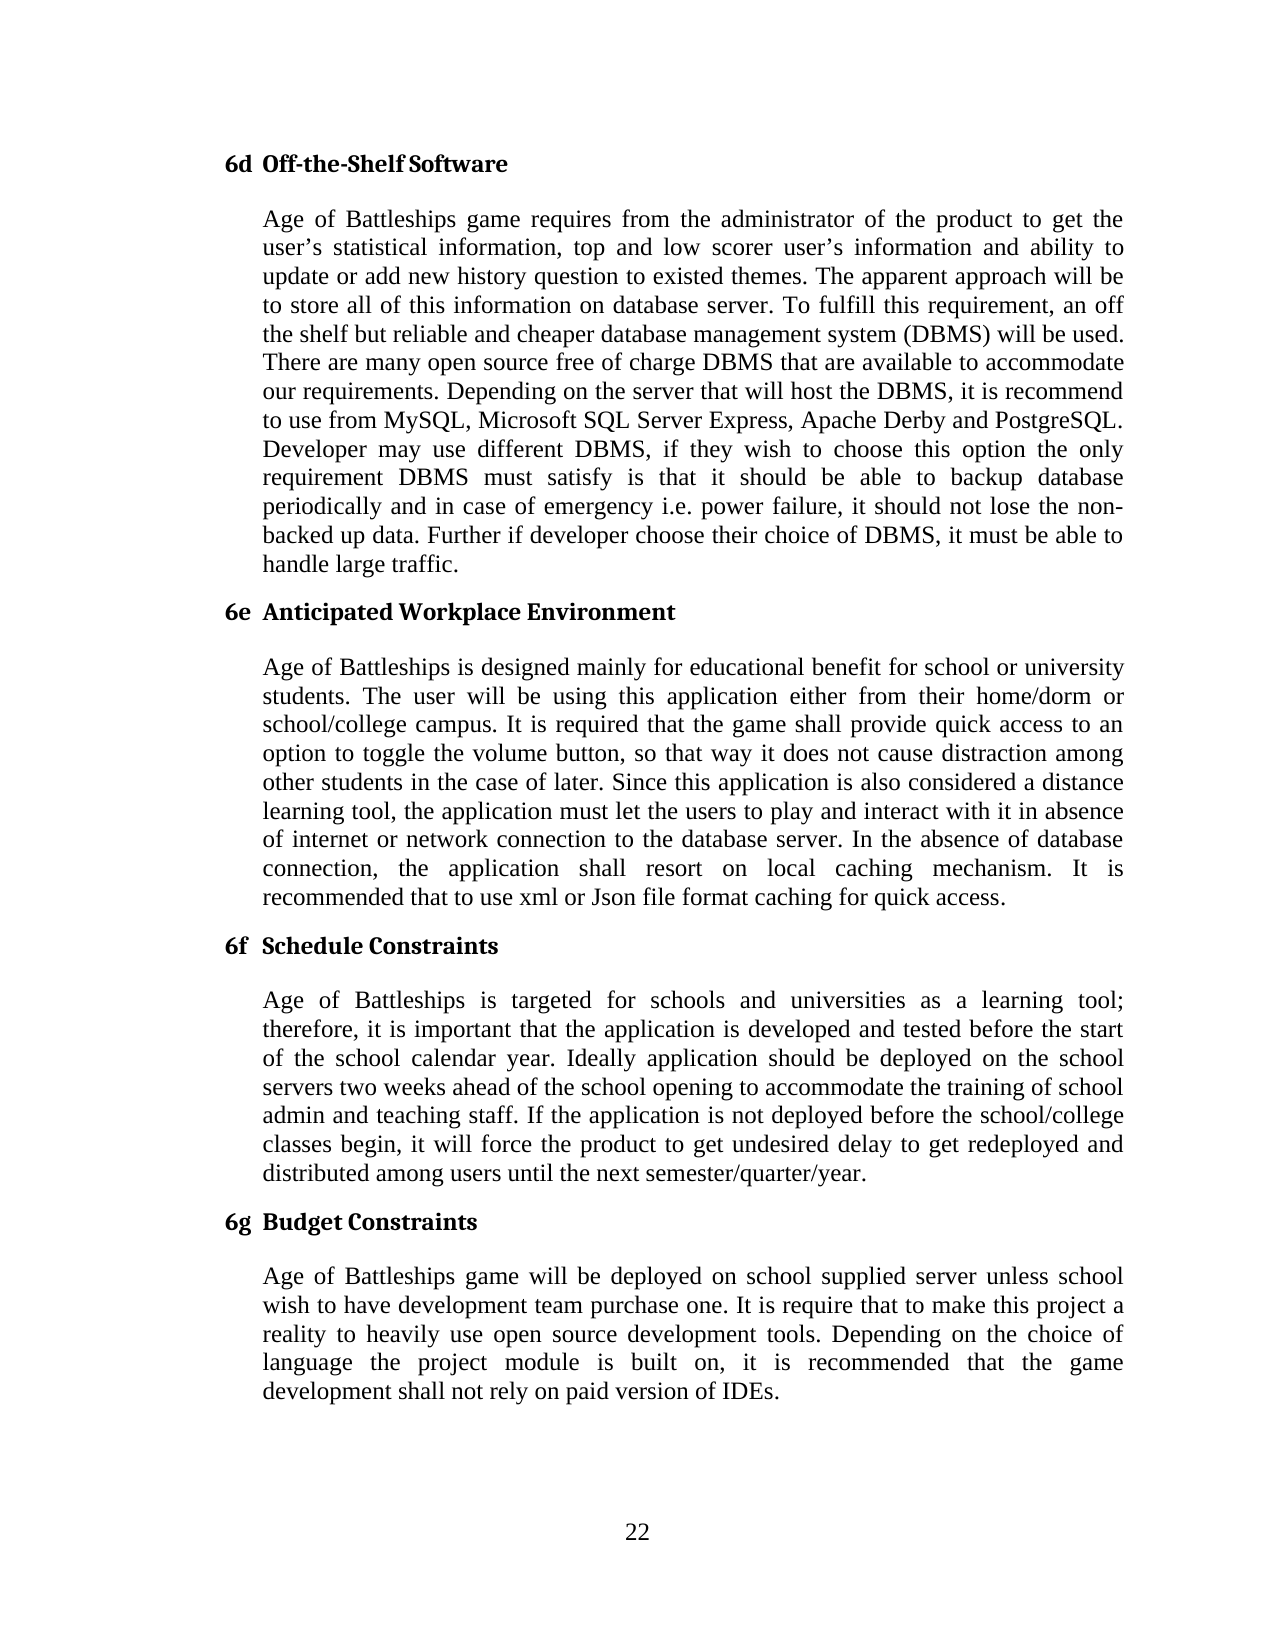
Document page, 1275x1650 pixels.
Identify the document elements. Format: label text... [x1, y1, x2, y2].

subtitle Budget Constraints [225, 1207, 1125, 1236]
subtitle Schedule Constraints [225, 932, 1125, 960]
subtitle Off-the-Shelf Software [225, 150, 1125, 179]
text Age of Battleships game requires from the administrator of the product to get the user’s statistical information, top and low scorer user’s information and ability to update or add new history question to existed themes. The apparent approach will be to store all of this information on database server. To fulfill this requirement, an off the shelf but reliable and cheaper database management system (DBMS) will be used. There are many open source free of charge DBMS that are available to accommodate our requirements. Depending on the server that will host the DBMS, it is recommend to use from MySQL, Microsoft SQL Server Express, Apache Derby and PostgreSQL. Developer may use different DBMS, if they wish to choose this option the only requirement DBMS must satisfy is that it should be able to backup database periodically and in case of emergency i.e. power failure, it should not lose the non-backed up data. Further if developer choose their choice of DBMS, it must be able to handle large traffic. [262, 204, 1125, 577]
text Age of Battleships game will be deployed on school supplied server unless school wish to have development team purchase one. It is require that to make this project a reality to heavily use open source development tools. Depending on the choice of language the project module is built on, it is recommended that the game development shall not rely on paid version of IDEs. [262, 1261, 1125, 1405]
text Age of Battleships is targeted for schools and universities as a learning tool; therefore, it is important that the application is developed and tested before the start of the school calendar year. Ideally application should be deployed on the school servers two weeks ahead of the school opening to accommodate the training of school admin and teaching staff. If the application is not deployed before the school/college classes begin, it will force the product to get undesired delay to get redeployed and distributed among users until the next semester/quarter/year. [262, 985, 1125, 1187]
subtitle Anticipated Workplace Environment [225, 598, 1125, 627]
text Age of Battleships is designed mainly for educational benefit for school or university students. The user will be using this application either from their home/dorm or school/college campus. It is required that the game shall provide quick access to an option to toggle the volume button, so that way it does not cause distraction among other students in the case of later. Since this application is also considered a distance learning tool, the application must let the users to play and interact with it in absence of internet or network connection to the database server. In the absence of database connection, the application shall resort on local caching mechanism. It is recommended that to use xml or Json file format caching for quick access. [262, 652, 1125, 911]
